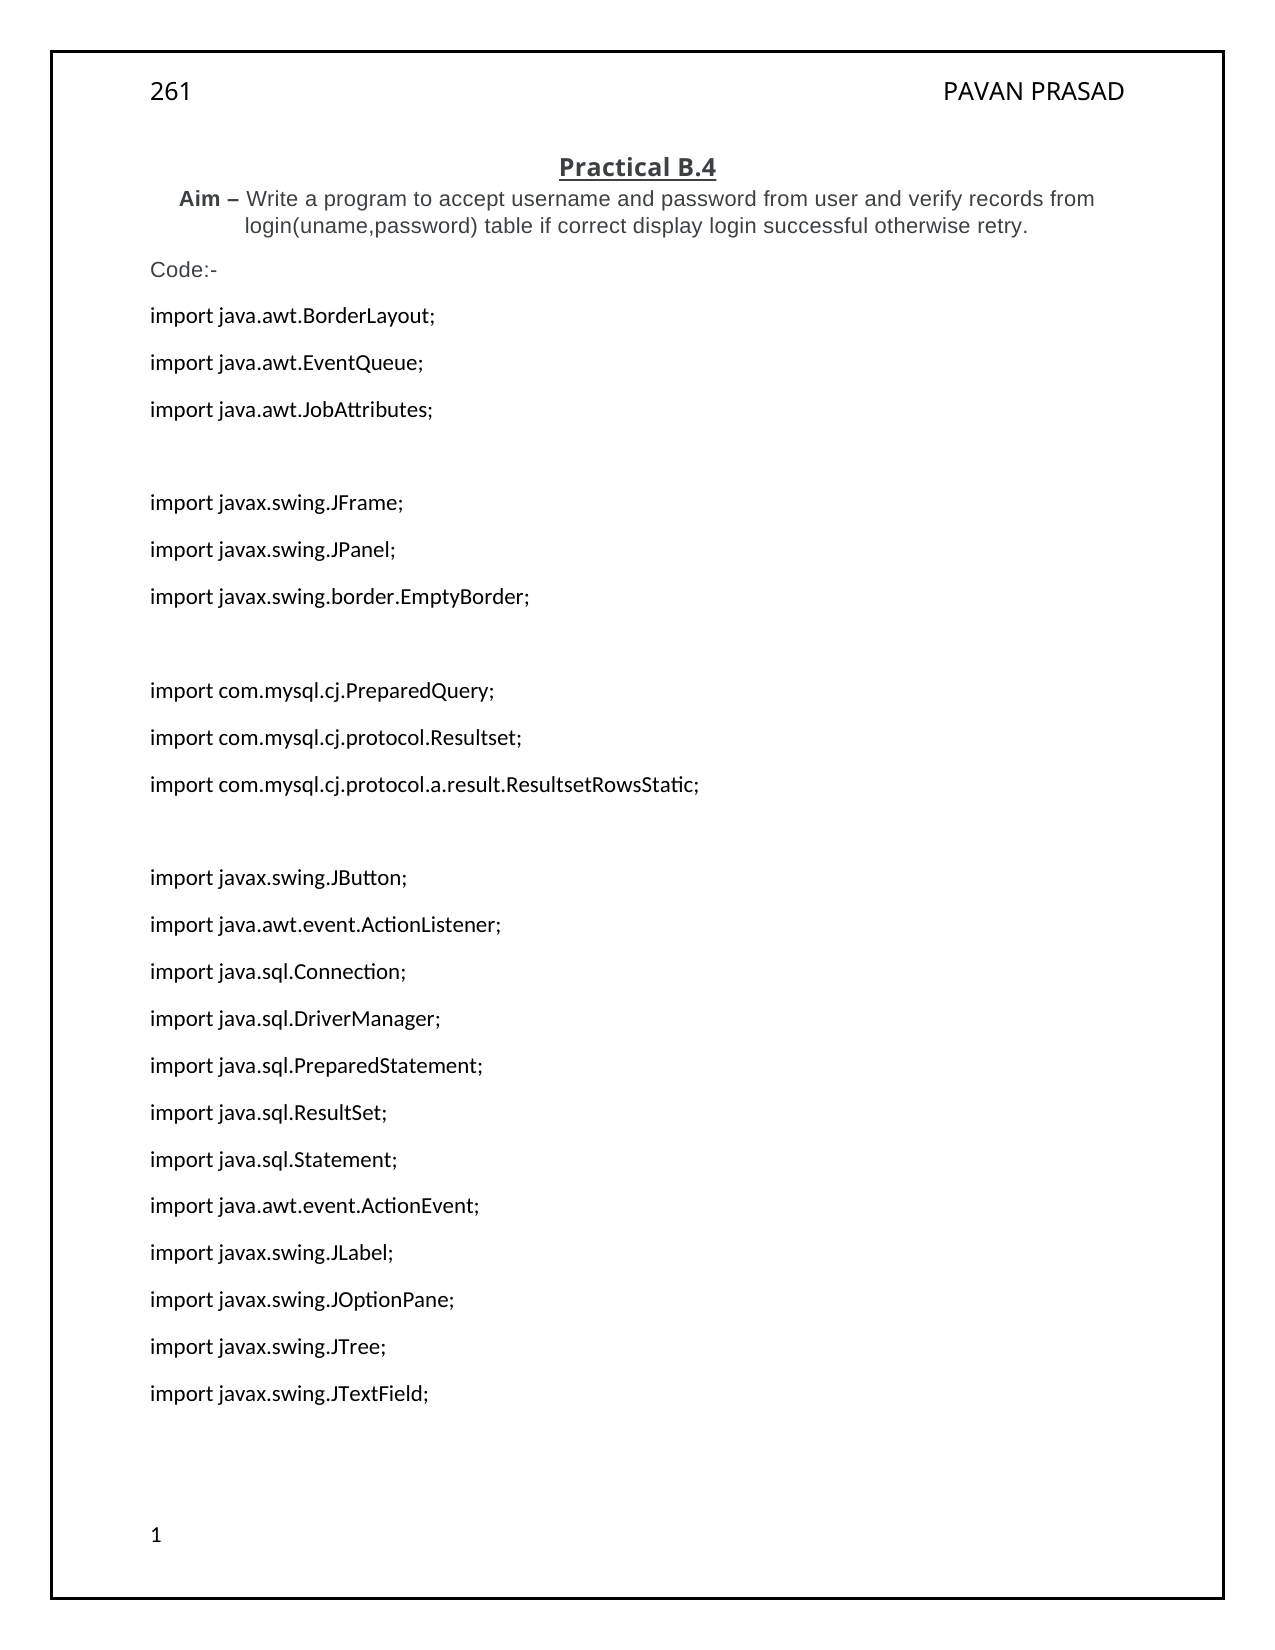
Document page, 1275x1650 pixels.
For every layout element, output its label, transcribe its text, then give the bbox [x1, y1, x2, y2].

text import java.awt.event.ActionListener; [150, 910, 1125, 938]
text import java.sql.Connection; [150, 957, 1125, 985]
text Code:- [150, 257, 1125, 282]
text import java.sql.DriverManager; [150, 1004, 1125, 1032]
text import javax.swing.JTree; [150, 1332, 1125, 1360]
text import java.awt.EventQueue; [150, 348, 1125, 376]
text import java.sql.PreparedStatement; [150, 1051, 1125, 1079]
text import javax.swing.JButton; [150, 863, 1125, 891]
text import java.awt.event.ActionEvent; [150, 1192, 1125, 1219]
text import com.mysql.cj.protocol.Resultset; [150, 723, 1125, 751]
text import java.sql.Statement; [150, 1145, 1125, 1173]
text import javax.swing.JLabel; [150, 1238, 1125, 1266]
text import javax.swing.JTextField; [150, 1379, 1125, 1407]
text import java.sql.ResultSet; [150, 1098, 1125, 1126]
text import javax.swing.JOptionPane; [150, 1285, 1125, 1313]
text Practical B.4 Aim – Write a program to accept username and password from user and verify records from login(uname,password) table if correct display login successful otherwise retry. [150, 150, 1125, 238]
text import javax.swing.JPanel; [150, 535, 1125, 563]
text import javax.swing.JFrame; [150, 488, 1125, 516]
text import com.mysql.cj.protocol.a.result.ResultsetRowsStatic; [150, 770, 1125, 798]
text import java.awt.BorderLayout; [150, 301, 1125, 329]
text import java.awt.JobAttributes; [150, 395, 1125, 423]
text import com.mysql.cj.PreparedQuery; [150, 676, 1125, 704]
text import javax.swing.border.EmptyBorder; [150, 582, 1125, 610]
